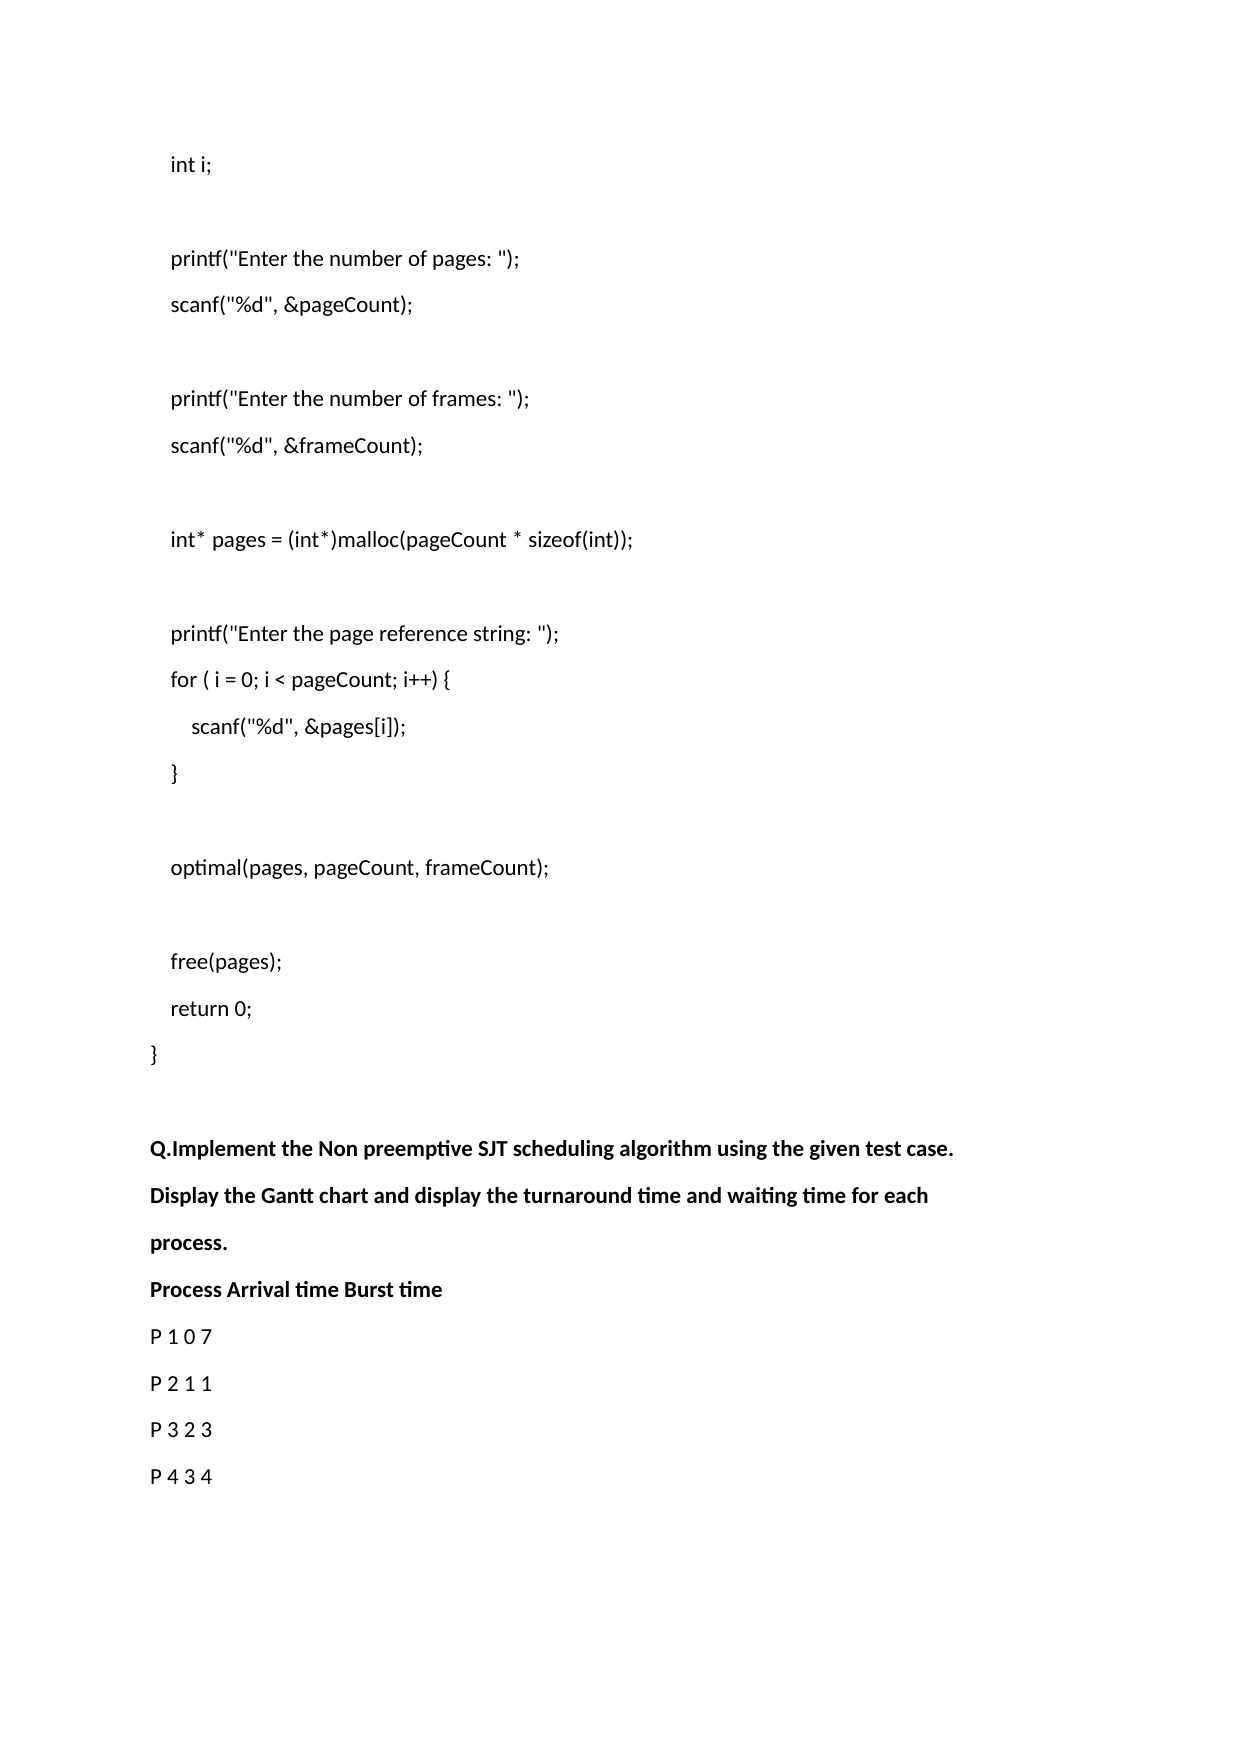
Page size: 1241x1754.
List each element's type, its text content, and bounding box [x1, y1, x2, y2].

text optimal(pages, pageCount, frameCount); [150, 853, 1090, 881]
text P 2 1 1 [150, 1369, 1090, 1397]
text Q.Implement the Non preemptive SJT scheduling algorithm using the given test case. [150, 1134, 1090, 1162]
text } [150, 1041, 1090, 1069]
text return 0; [150, 994, 1090, 1022]
text scanf("%d", &frameCount); [150, 431, 1090, 459]
text free(pages); [150, 947, 1090, 975]
text process. [150, 1228, 1090, 1256]
text Display the Gantt chart and display the turnaround time and waiting time for each [150, 1181, 1090, 1209]
text P 3 2 3 [150, 1416, 1090, 1444]
text printf("Enter the number of pages: "); [150, 244, 1090, 272]
text printf("Enter the number of frames: "); [150, 384, 1090, 412]
text printf("Enter the page reference string: "); [150, 619, 1090, 647]
text for ( i = 0; i < pageCount; i++) { [150, 666, 1090, 694]
text scanf("%d", &pages[i]); [150, 712, 1090, 741]
text P 4 3 4 [150, 1462, 1090, 1491]
text } [150, 759, 1090, 787]
text Process Arrival time Burst time [150, 1275, 1090, 1303]
text int* pages = (int*)malloc(pageCount * sizeof(int)); [150, 525, 1090, 553]
text int i; [150, 150, 1090, 178]
text scanf("%d", &pageCount); [150, 291, 1090, 319]
text P 1 0 7 [150, 1322, 1090, 1350]
